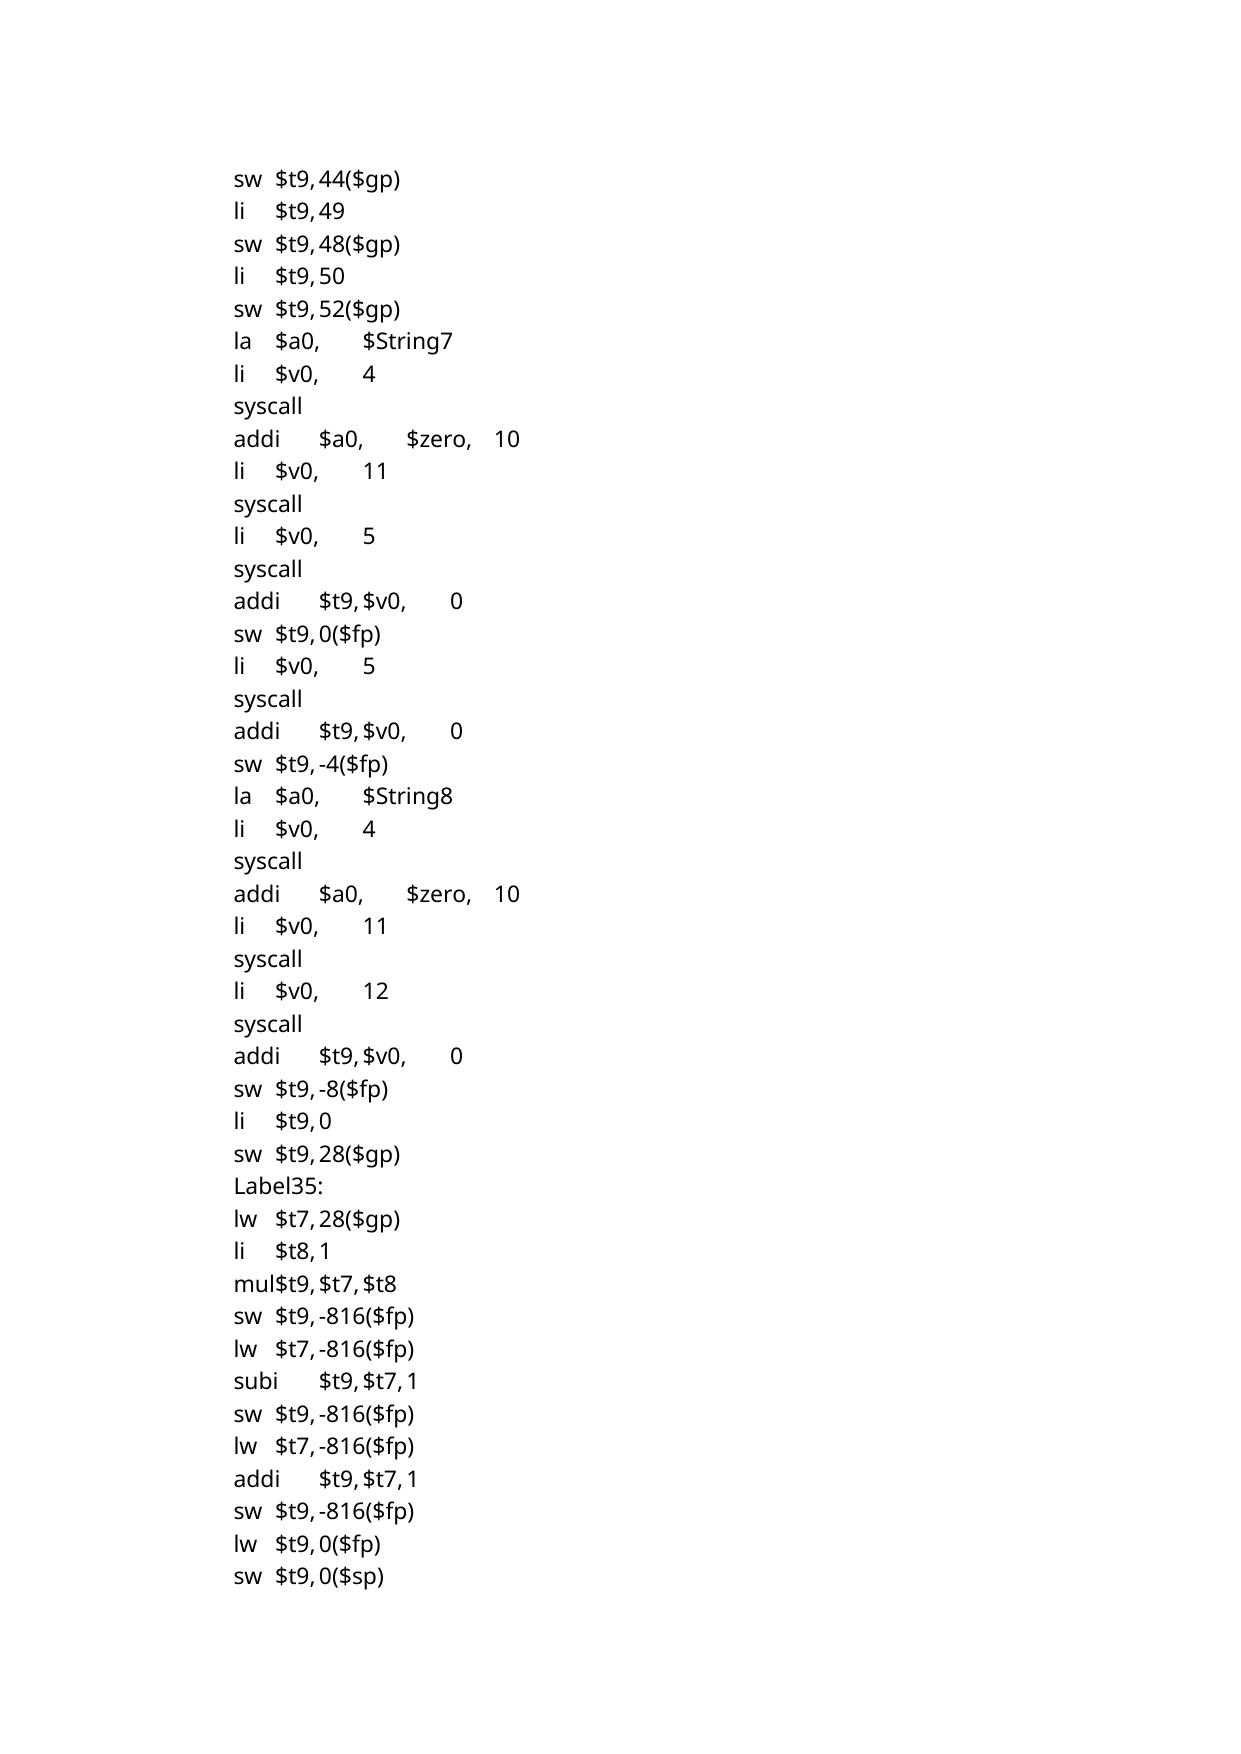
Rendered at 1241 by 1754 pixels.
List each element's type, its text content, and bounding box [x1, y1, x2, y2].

text sw $t9, -816($fp) [187, 1397, 1053, 1429]
text li $t8, 1 [187, 1234, 1053, 1267]
text sw $t9, -4($fp) [187, 747, 1053, 779]
text sw $t9, 28($gp) [187, 1137, 1053, 1169]
text li $t9, 0 [187, 1104, 1053, 1137]
text syscall [187, 487, 1053, 519]
text li $t9, 49 [187, 194, 1053, 227]
text sw $t9, 0($sp) [187, 1559, 1053, 1592]
text li $v0, 11 [187, 454, 1053, 487]
text addi $a0, $zero, 10 [187, 877, 1053, 909]
text addi $t9, $v0, 0 [187, 714, 1053, 747]
text Label35: [187, 1169, 1053, 1202]
text syscall [187, 389, 1053, 422]
text li $v0, 5 [187, 519, 1053, 552]
text addi $t9, $v0, 0 [187, 584, 1053, 617]
text li $t9, 50 [187, 259, 1053, 292]
text addi $a0, $zero, 10 [187, 422, 1053, 454]
text sw $t9, -816($fp) [187, 1299, 1053, 1332]
text li $v0, 12 [187, 974, 1053, 1007]
text sw $t9, 48($gp) [187, 227, 1053, 259]
text addi $t9, $v0, 0 [187, 1039, 1053, 1072]
text li $v0, 5 [187, 649, 1053, 682]
text li $v0, 11 [187, 909, 1053, 942]
text sw $t9, -8($fp) [187, 1072, 1053, 1104]
text syscall [187, 682, 1053, 714]
text sw $t9, 0($fp) [187, 617, 1053, 649]
text subi $t9, $t7, 1 [187, 1364, 1053, 1397]
text li $v0, 4 [187, 357, 1053, 389]
text lw $t9, 0($fp) [187, 1527, 1053, 1559]
text sw $t9, 52($gp) [187, 292, 1053, 324]
text sw $t9, 44($gp) [187, 162, 1053, 194]
text la $a0, $String8 [187, 779, 1053, 812]
text lw $t7, 28($gp) [187, 1202, 1053, 1234]
text mul $t9, $t7, $t8 [187, 1267, 1053, 1299]
text lw $t7, -816($fp) [187, 1332, 1053, 1364]
text syscall [187, 552, 1053, 584]
text syscall [187, 1007, 1053, 1039]
text addi $t9, $t7, 1 [187, 1462, 1053, 1494]
text lw $t7, -816($fp) [187, 1429, 1053, 1462]
text syscall [187, 844, 1053, 877]
text syscall [187, 942, 1053, 974]
text li $v0, 4 [187, 812, 1053, 844]
text la $a0, $String7 [187, 324, 1053, 357]
text sw $t9, -816($fp) [187, 1494, 1053, 1527]
